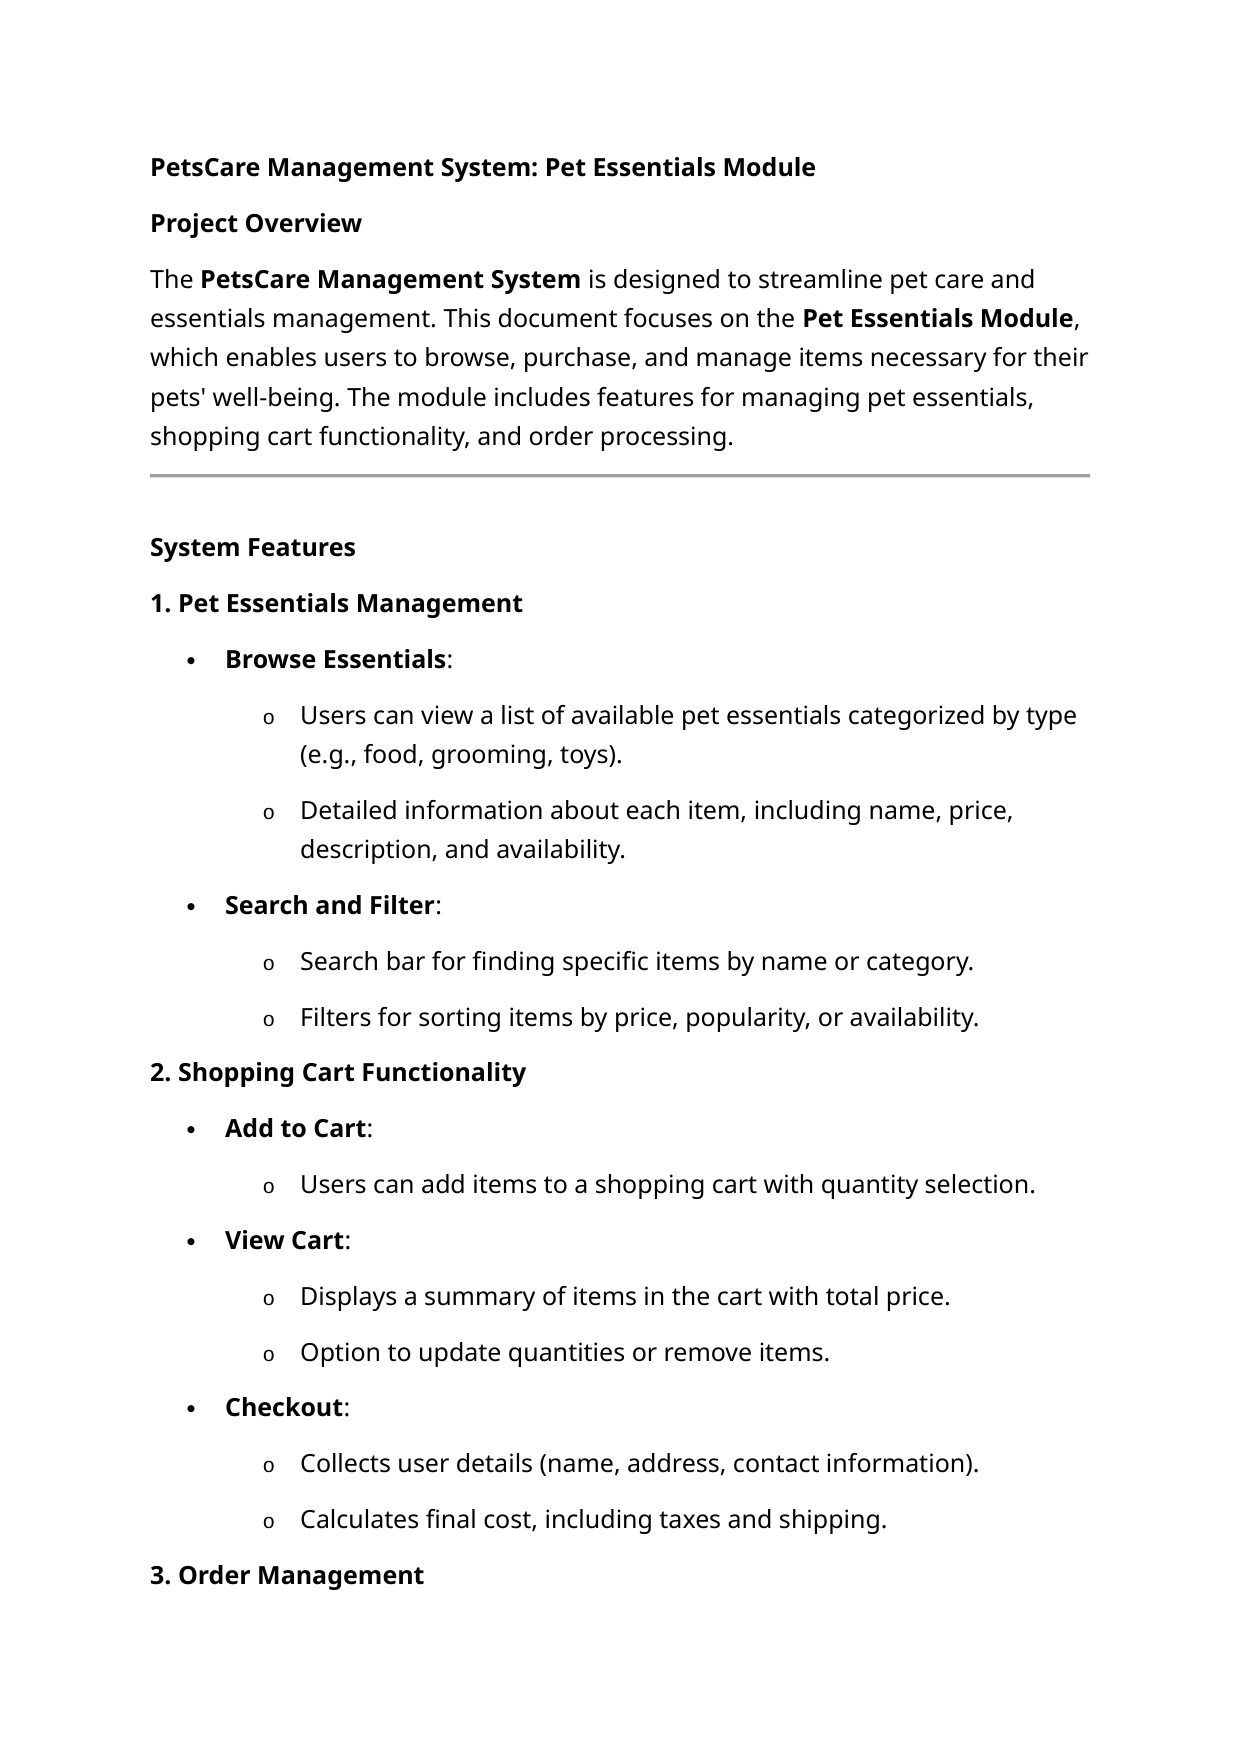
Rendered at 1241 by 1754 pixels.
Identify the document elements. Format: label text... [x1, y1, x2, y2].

list View Cart: [187, 1222, 1090, 1257]
text 3. Order Management [150, 1557, 1090, 1592]
list Option to update quantities or remove items. [262, 1334, 1090, 1368]
list Users can view a list of available pet essentials categorized by type (e.g., food, grooming, toys). [262, 697, 1090, 771]
text Project Overview [150, 206, 1090, 240]
list Search and Filter: [187, 887, 1090, 922]
list Users can add items to a shopping cart with quantity selection. [262, 1167, 1090, 1201]
list Search bar for finding specific items by name or category. [262, 943, 1090, 977]
list Add to Cart: [187, 1111, 1090, 1145]
list Calculates final cost, including taxes and shipping. [262, 1502, 1090, 1536]
text The PetsCare Management System is designed to streamline pet care and essentials management. This document focuses on the Pet Essentials Module, which enables users to browse, purchase, and manage items necessary for their pets' well-being. The module includes features for managing pet essentials, shopping cart functionality, and order processing. [150, 262, 1090, 452]
list Detailed information about each item, including name, price, description, and availability. [262, 792, 1090, 866]
list Browse Essentials: [187, 642, 1090, 676]
text 2. Shopping Cart Functionality [150, 1055, 1090, 1089]
list Filters for sorting items by price, popularity, or availability. [262, 999, 1090, 1033]
list Checkout: [187, 1390, 1090, 1424]
list Collects user details (name, address, contact information). [262, 1446, 1090, 1480]
text System Features [150, 530, 1090, 564]
text PetsCare Management System: Pet Essentials Module [150, 150, 1090, 184]
list Displays a summary of items in the cart with total price. [262, 1278, 1090, 1312]
text 1. Pet Essentials Management [150, 586, 1090, 620]
